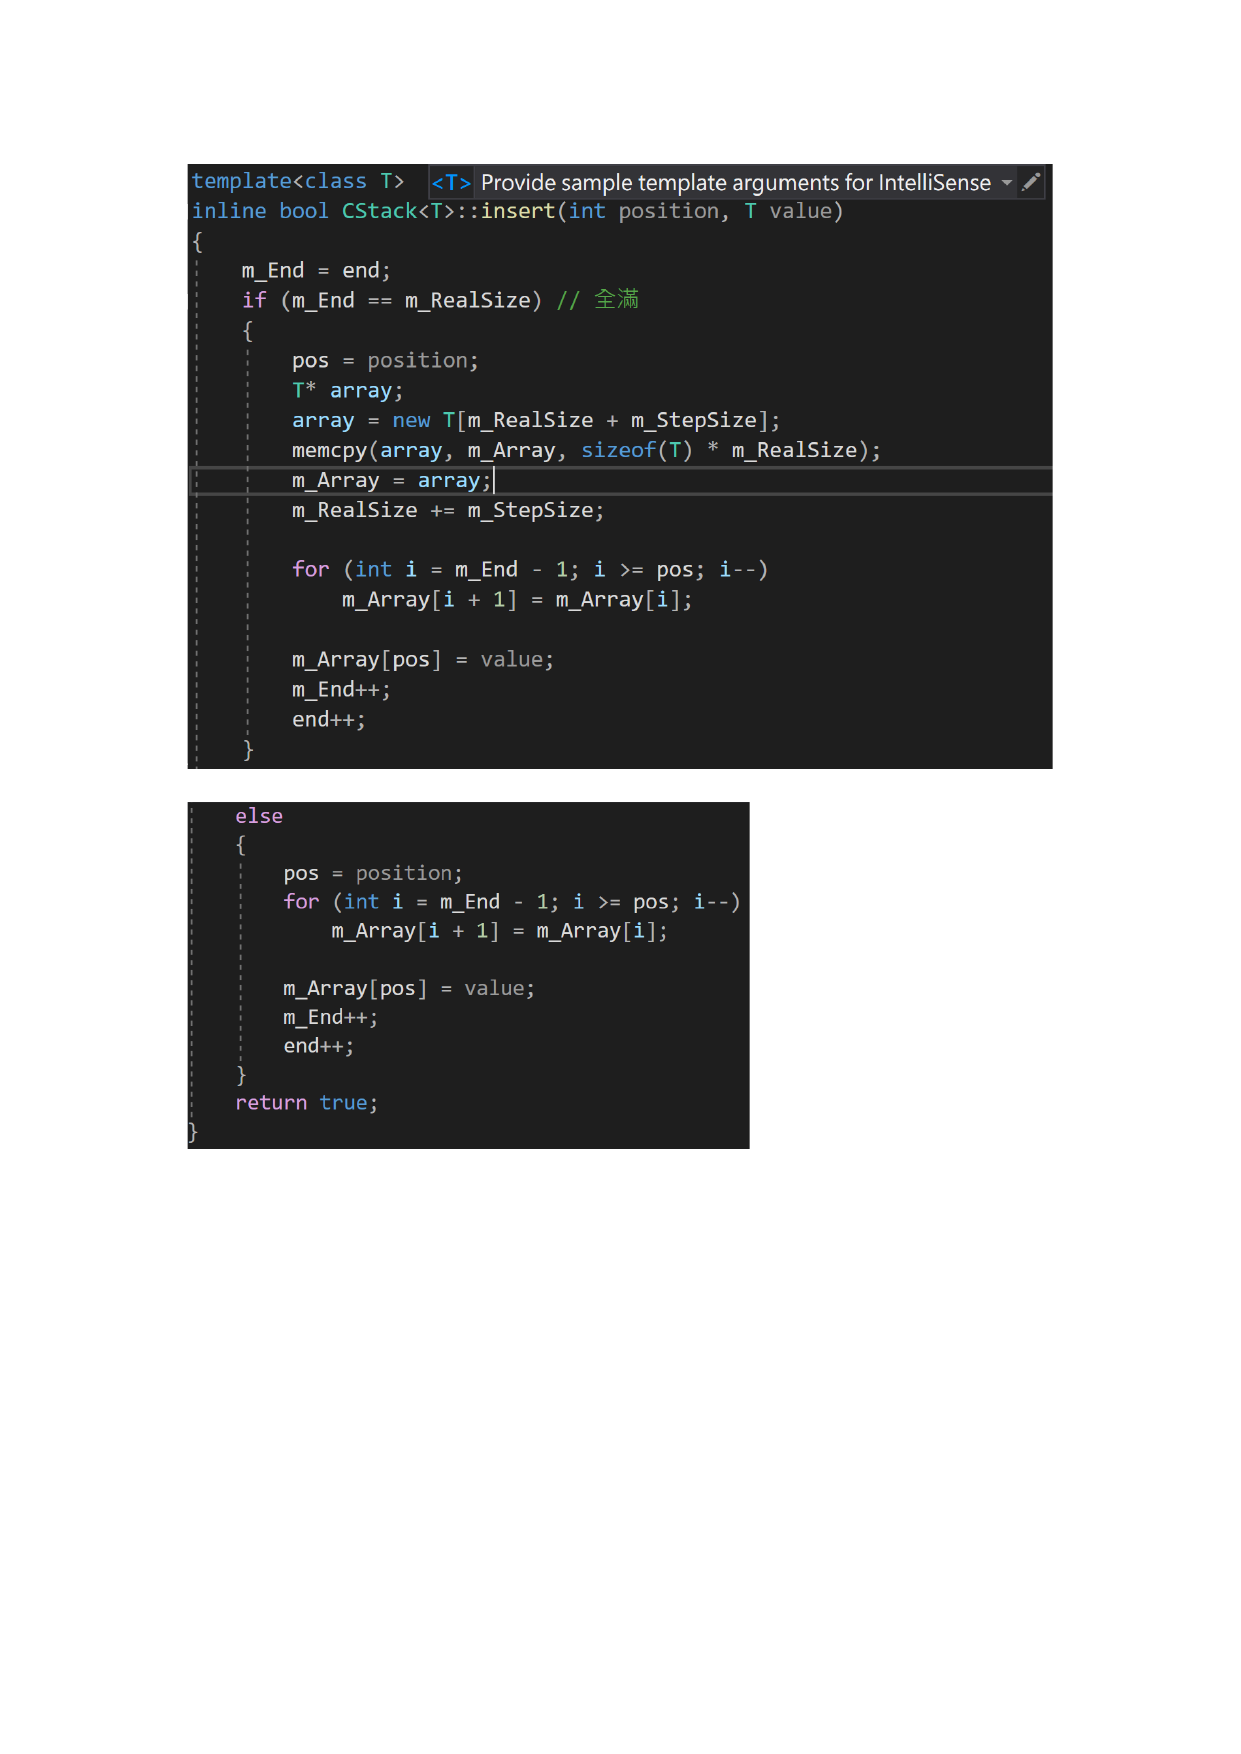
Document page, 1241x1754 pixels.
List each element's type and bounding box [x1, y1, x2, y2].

picture [187, 164, 1053, 769]
picture [187, 802, 750, 1149]
